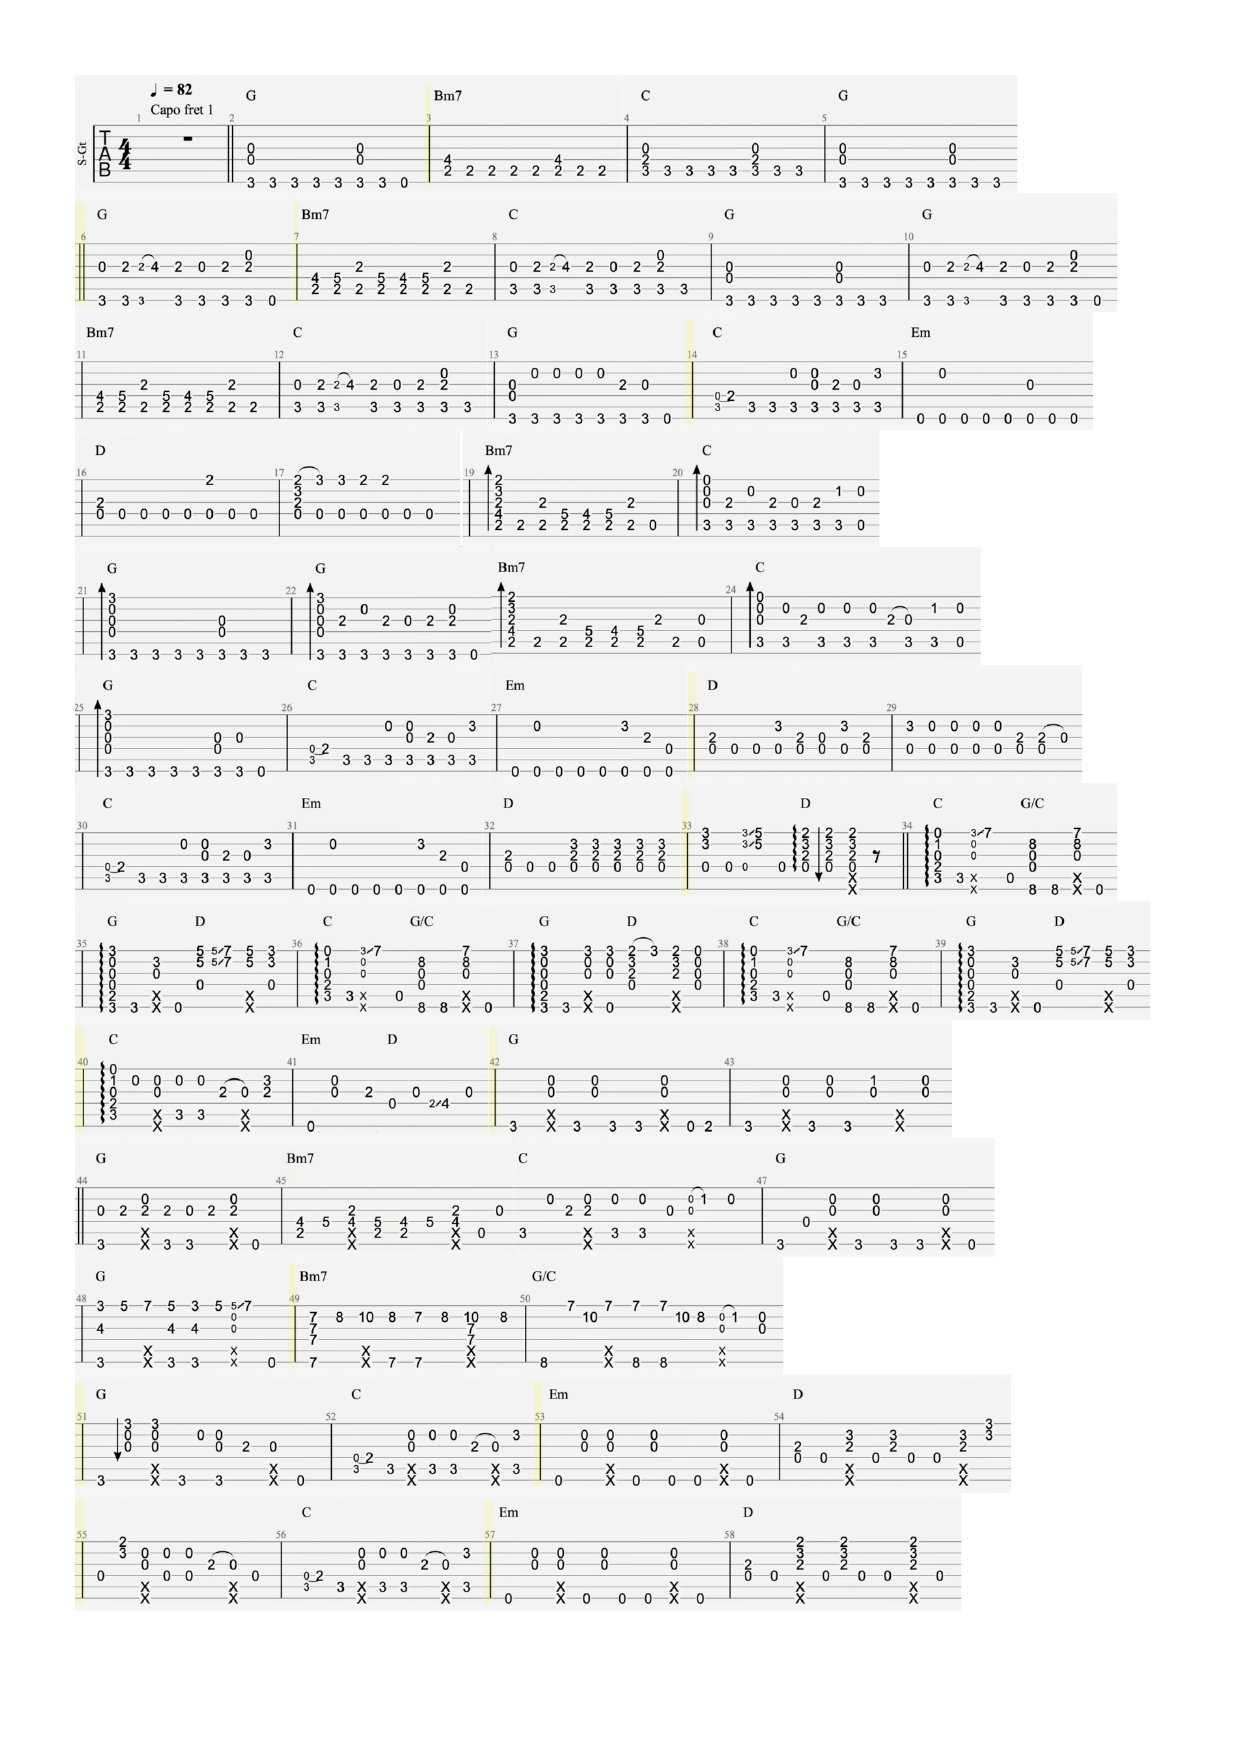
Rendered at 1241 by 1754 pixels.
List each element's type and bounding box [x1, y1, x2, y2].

picture [75, 75, 1150, 1611]
